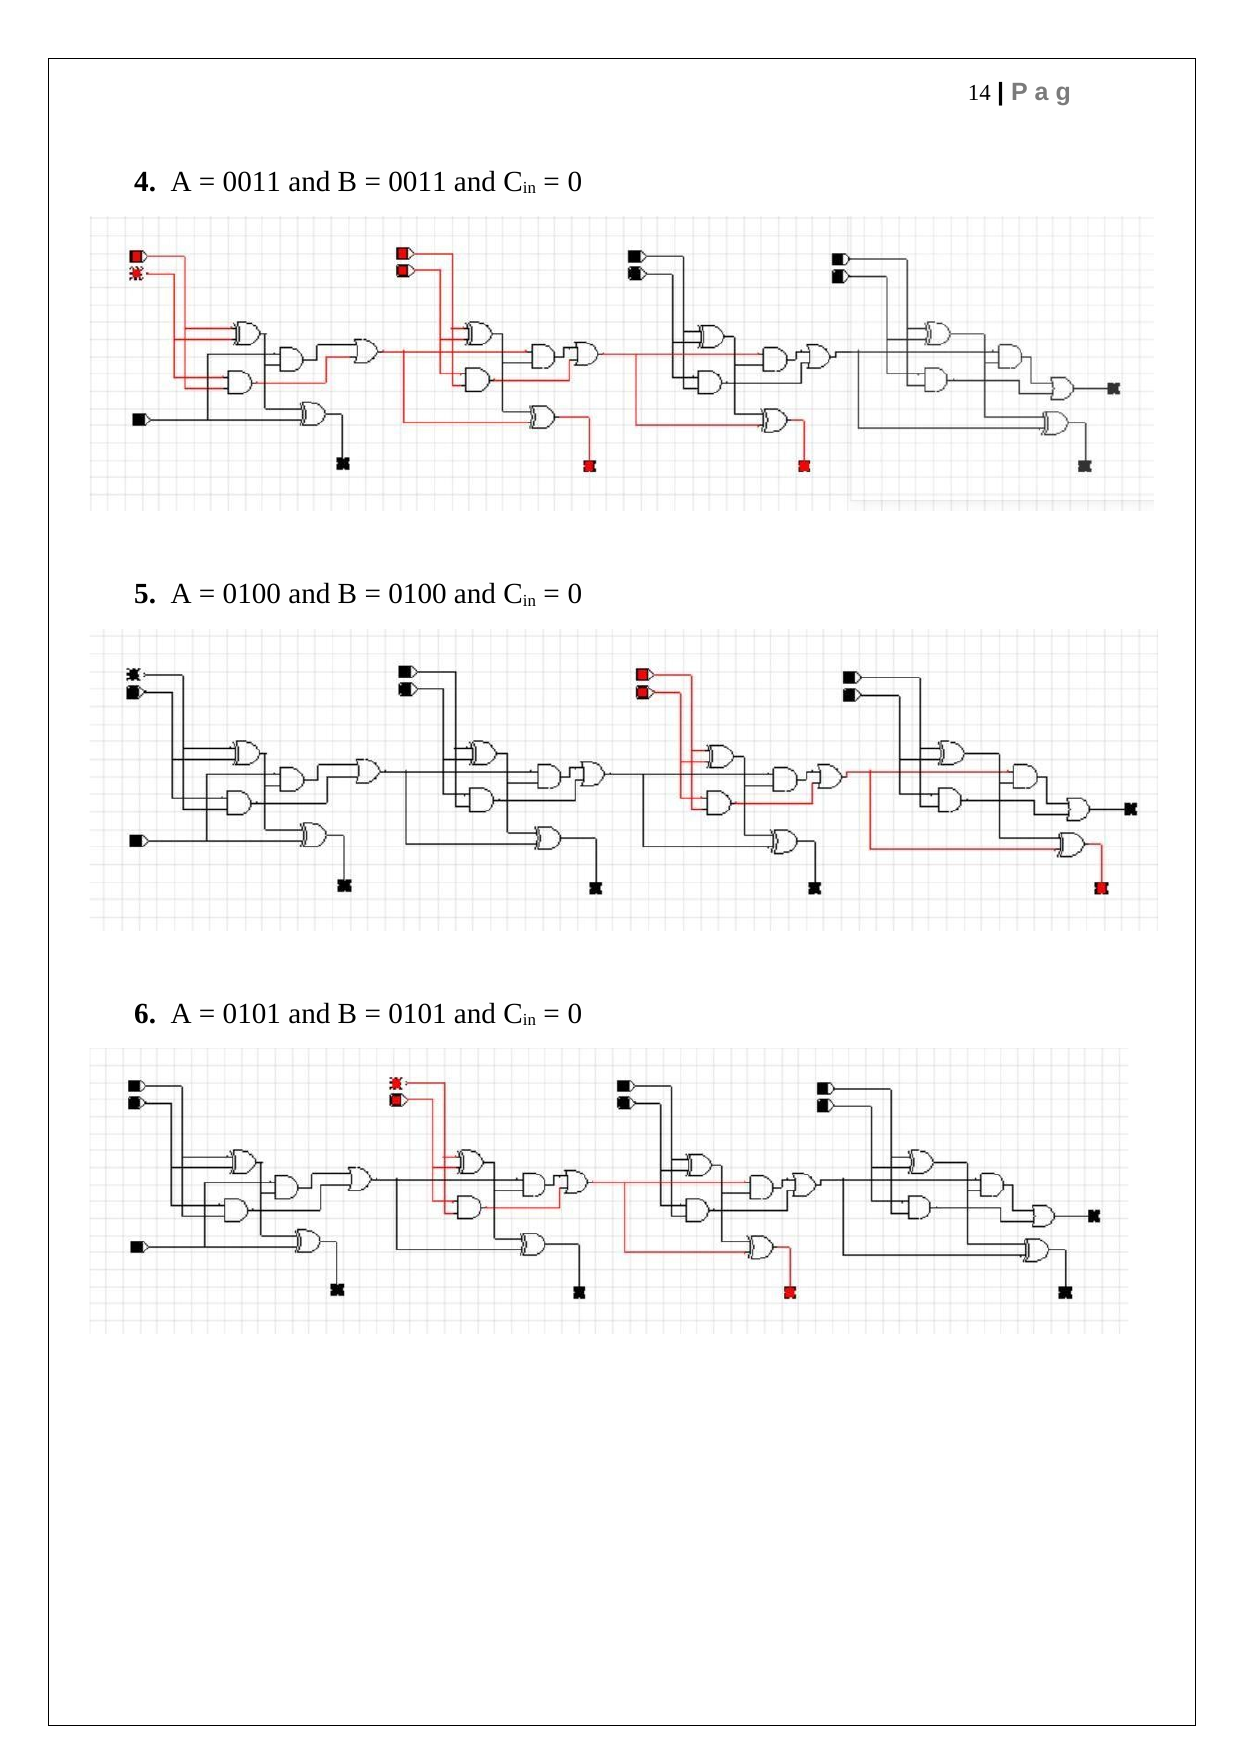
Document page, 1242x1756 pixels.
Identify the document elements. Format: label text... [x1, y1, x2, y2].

text 6. A = 0101 and B = 0101 and Cin = 0 [134, 996, 1195, 1029]
text 4. A = 0011 and B = 0011 and Cin = 0 [134, 164, 1195, 197]
picture [89, 629, 1159, 931]
text 5. A = 0100 and B = 0100 and Cin = 0 [134, 576, 1195, 610]
picture [89, 1048, 1129, 1334]
picture [89, 216, 1154, 511]
